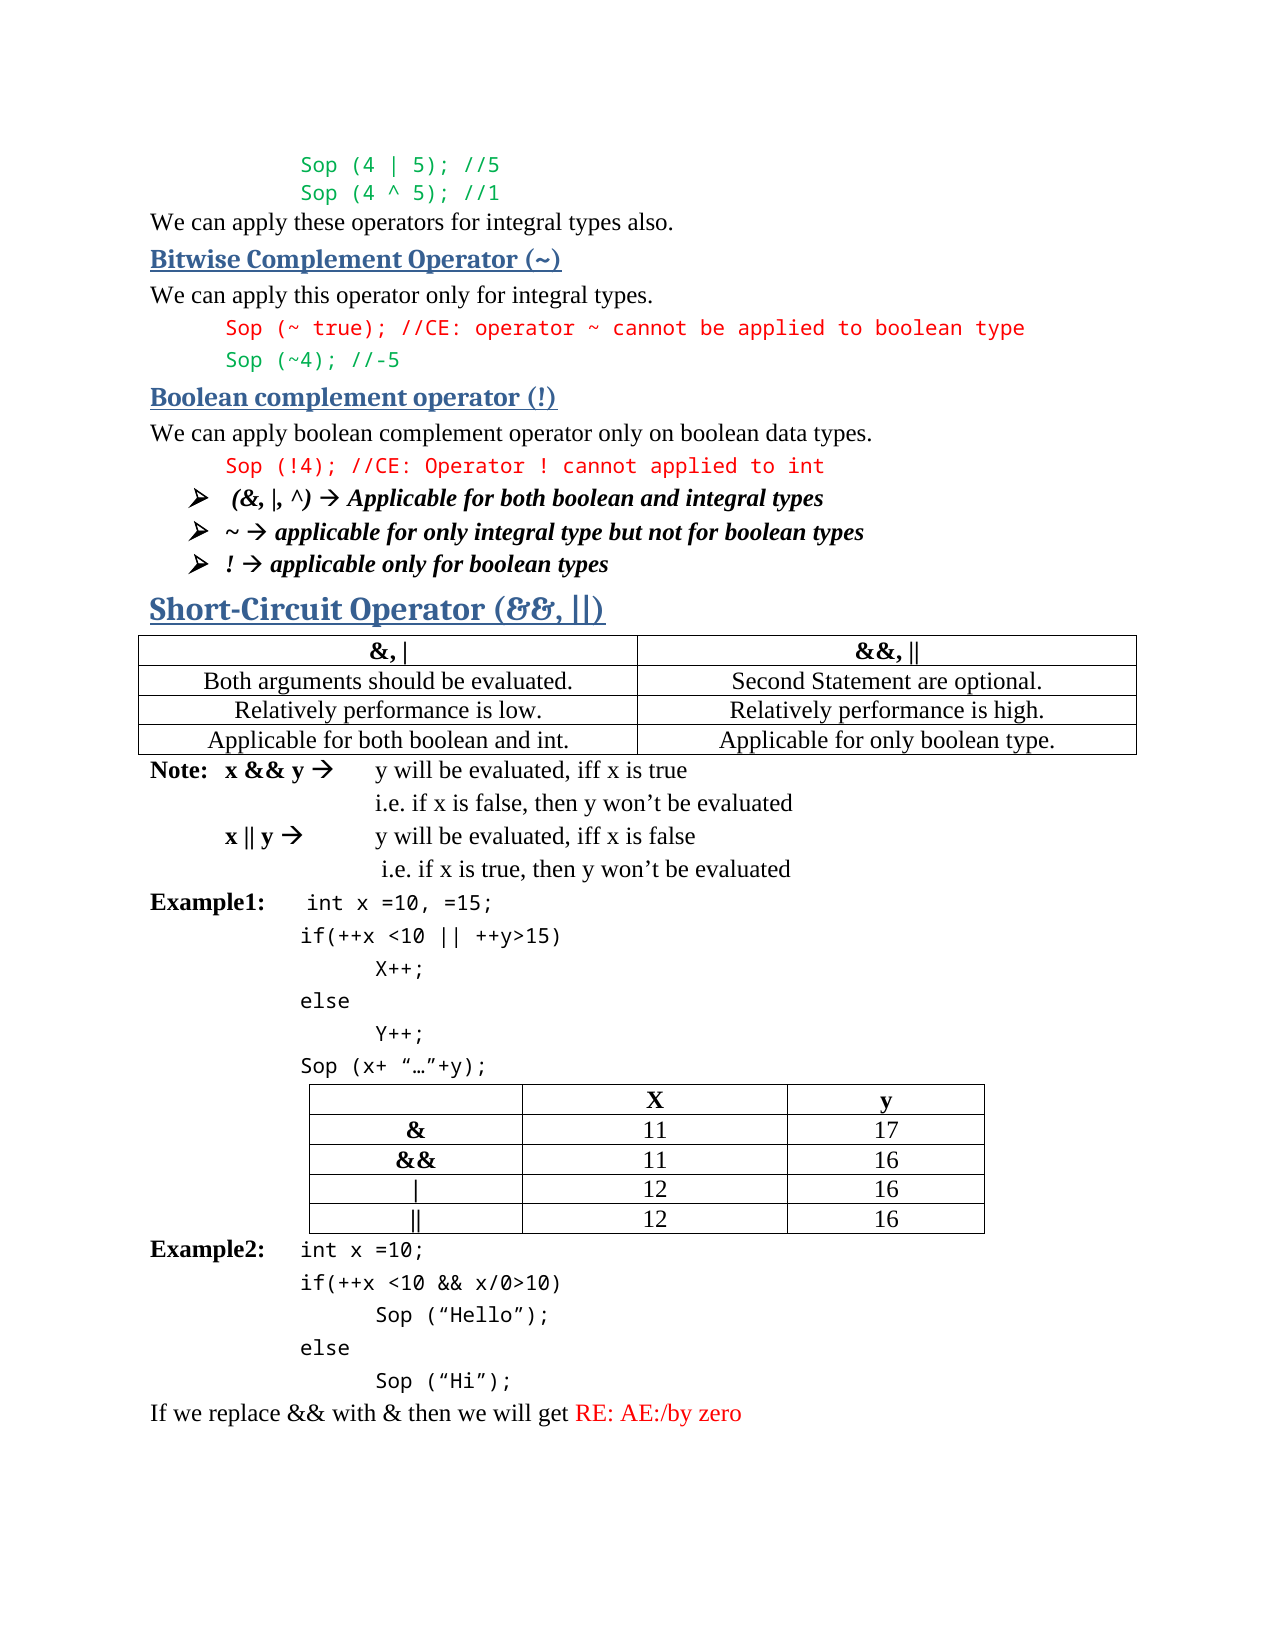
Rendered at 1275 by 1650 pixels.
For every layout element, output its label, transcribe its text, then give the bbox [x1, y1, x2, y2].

text We can apply these operators for integral types also. [150, 207, 1125, 236]
table_header &&, || [638, 636, 1136, 665]
table_cell 16 [788, 1175, 984, 1203]
list ! applicable only for boolean types [187, 549, 1125, 578]
table_cell 11 [523, 1145, 787, 1173]
table_cell 16 [788, 1145, 984, 1173]
text x || y y will be evaluated, iff x is false [150, 821, 1125, 850]
list (&, |, ^) Applicable for both boolean and integral types [187, 483, 1125, 512]
table_cell Relatively performance is high. [638, 696, 1136, 724]
text If we replace && with & then we will get RE: AE:/by zero [150, 1398, 1125, 1427]
table_cell Second Statement are optional. [638, 666, 1136, 694]
table_cell & [310, 1115, 522, 1144]
text Example1: int x =10, =15; [150, 887, 1125, 917]
table_cell Applicable for both boolean and int. [139, 725, 637, 754]
text Sop (“Hi”); [150, 1366, 1125, 1394]
table_cell Relatively performance is low. [139, 696, 637, 724]
text Y++; [150, 1019, 1125, 1047]
text Sop (~4); //-5 [150, 345, 1125, 374]
list ~ applicable for only integral type but not for boolean types [187, 517, 1125, 545]
table_cell Both arguments should be evaluated. [139, 666, 637, 694]
subtitle Bitwise Complement Operator (~) [150, 244, 1125, 275]
text if(++x <10 || ++y>15) [225, 921, 1125, 949]
table_header y [788, 1085, 984, 1114]
text Sop (4 ^ 5); //1 [225, 178, 1125, 207]
table_cell Applicable for only boolean type. [638, 725, 1136, 754]
text else [225, 1333, 1125, 1362]
text Note: x && y y will be evaluated, iff x is true [150, 755, 1125, 784]
subtitle Boolean complement operator (!) [150, 382, 1125, 413]
table_cell 16 [788, 1204, 984, 1233]
text Sop (!4); //CE: Operator ! cannot applied to int [150, 451, 1125, 479]
table_cell | [310, 1175, 522, 1203]
table_header [310, 1085, 522, 1114]
text i.e. if x is false, then y won’t be evaluated [300, 788, 1125, 817]
table_cell || [310, 1204, 522, 1233]
table_cell 11 [523, 1115, 787, 1144]
text Sop (4 | 5); //5 [300, 150, 1125, 178]
text Sop (x+ “…”+y); [225, 1051, 1125, 1080]
text Sop (~ true); //CE: operator ~ cannot be applied to boolean type [150, 313, 1125, 341]
table_cell 12 [523, 1204, 787, 1233]
table_cell && [310, 1145, 522, 1173]
text Sop (“Hello”); [150, 1301, 1125, 1329]
text We can apply boolean complement operator only on boolean data types. [150, 418, 1125, 447]
text i.e. if x is true, then y won’t be evaluated [300, 854, 1125, 883]
text We can apply this operator only for integral types. [150, 280, 1125, 308]
table_header X [523, 1085, 787, 1114]
text if(++x <10 && x/0>10) [225, 1268, 1125, 1296]
table_cell 17 [788, 1115, 984, 1144]
text X++; [300, 954, 1125, 982]
table_header &, | [139, 636, 637, 665]
text else [225, 986, 1125, 1015]
text Example2: int x =10; [150, 1234, 1125, 1263]
subtitle Short-Circuit Operator (&&, ||) [150, 591, 1125, 629]
table_cell 12 [523, 1175, 787, 1203]
